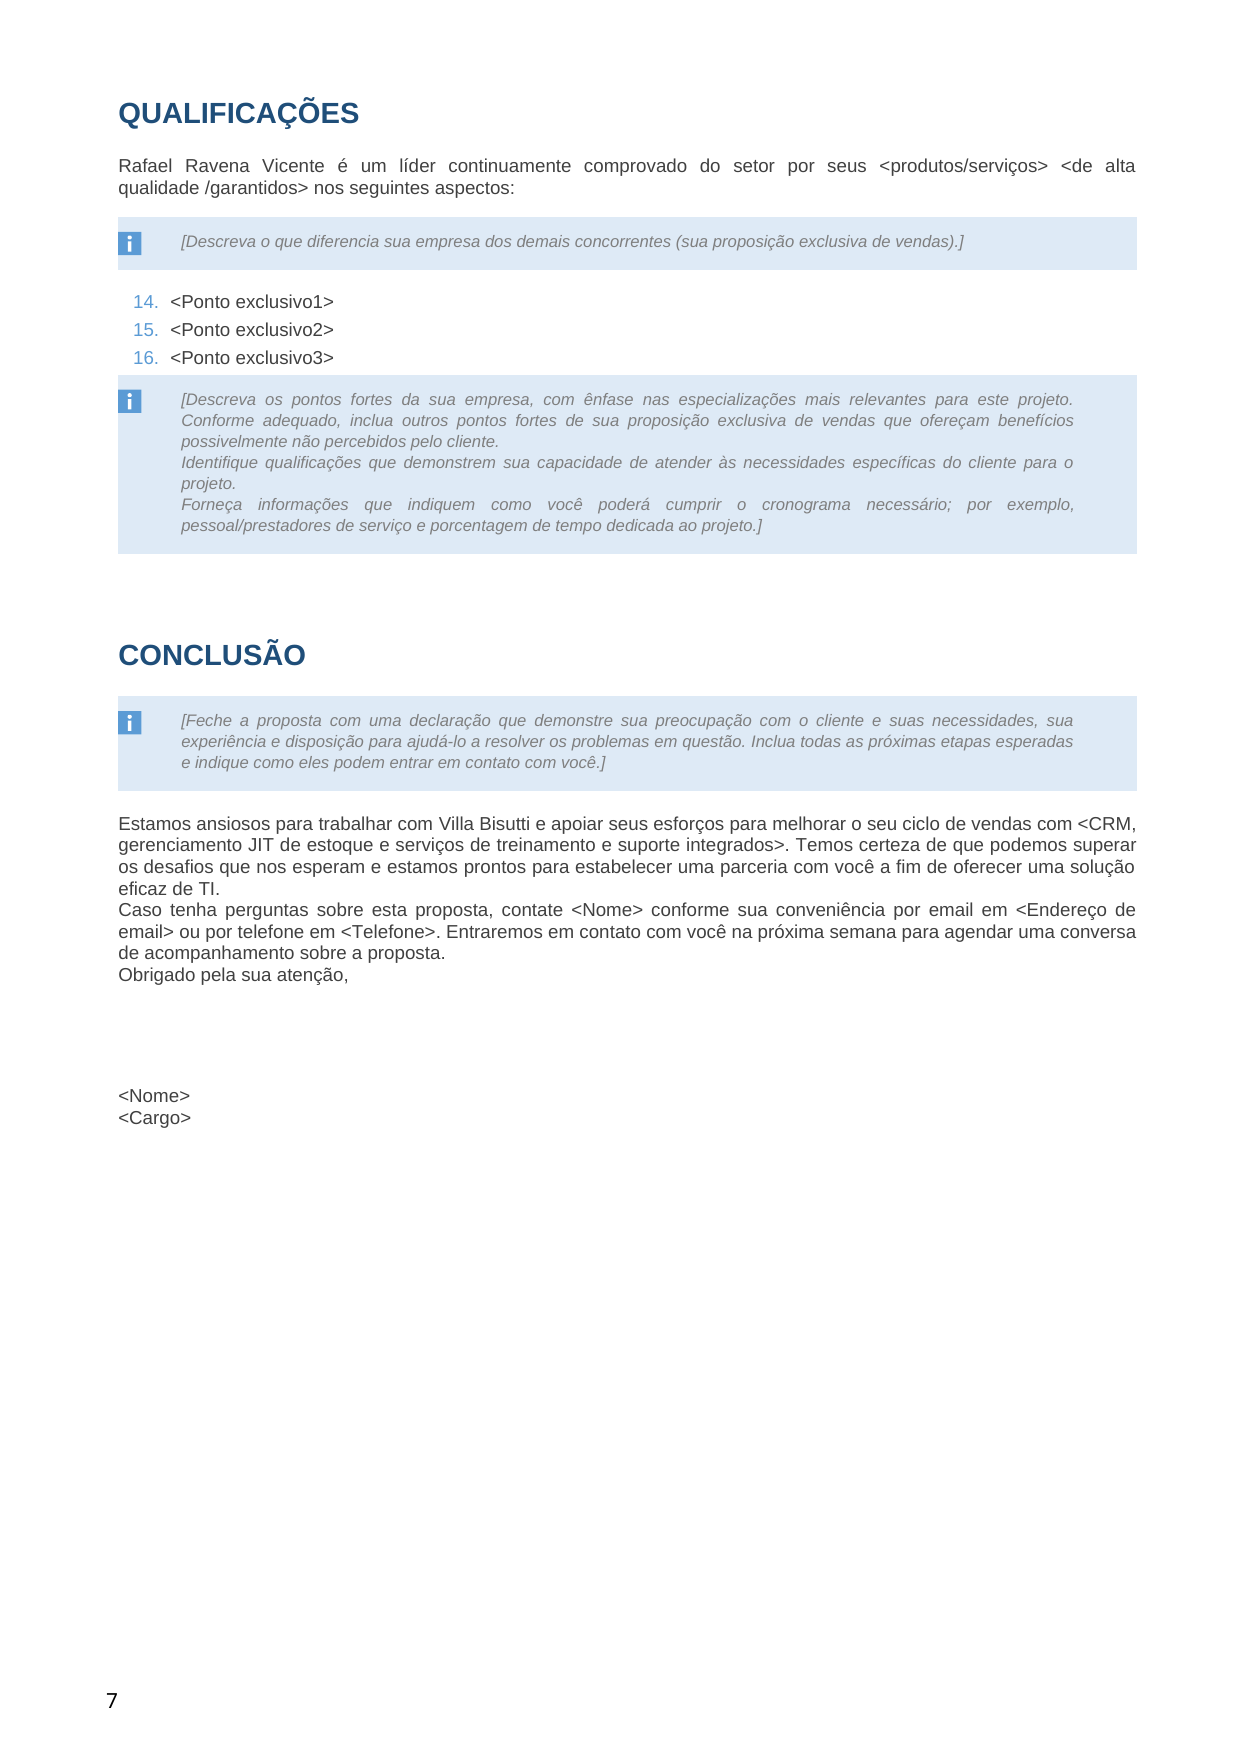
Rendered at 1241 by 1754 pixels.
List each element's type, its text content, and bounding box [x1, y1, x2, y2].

text Estamos ansiosos para trabalhar com e apoiar seus esforços para melhorar o seu ciclo de vendas com <CRM, gerenciamento JIT de estoque e serviços de treinamento e suporte integrados>. Temos certeza de que podemos superar os desafios que nos esperam e estamos prontos para estabelecer uma parceria com você a fim de oferecer uma solução eficaz de TI. [118, 813, 1137, 899]
text Caso tenha perguntas sobre esta proposta, contate <Nome> conforme sua conveniência por email em <Endereço de email> ou por telefone em <Telefone>. Entraremos em contato com você na próxima semana para agendar uma conversa de acompanhamento sobre a proposta. [118, 899, 1137, 963]
list <Ponto exclusivo2> [133, 319, 1137, 341]
text Qualificações [118, 97, 1137, 130]
text <Nome> <Cargo> [118, 1085, 1137, 1128]
text Obrigado pela sua atenção, [118, 963, 1137, 985]
list <Ponto exclusivo3> [133, 347, 1137, 368]
list <Ponto exclusivo1> [133, 291, 1137, 313]
text é um líder continuamente comprovado do setor por seus <produtos/serviços> <de alta qualidade /garantidos> nos seguintes aspectos: [118, 155, 1137, 198]
text Conclusão [118, 638, 1137, 671]
